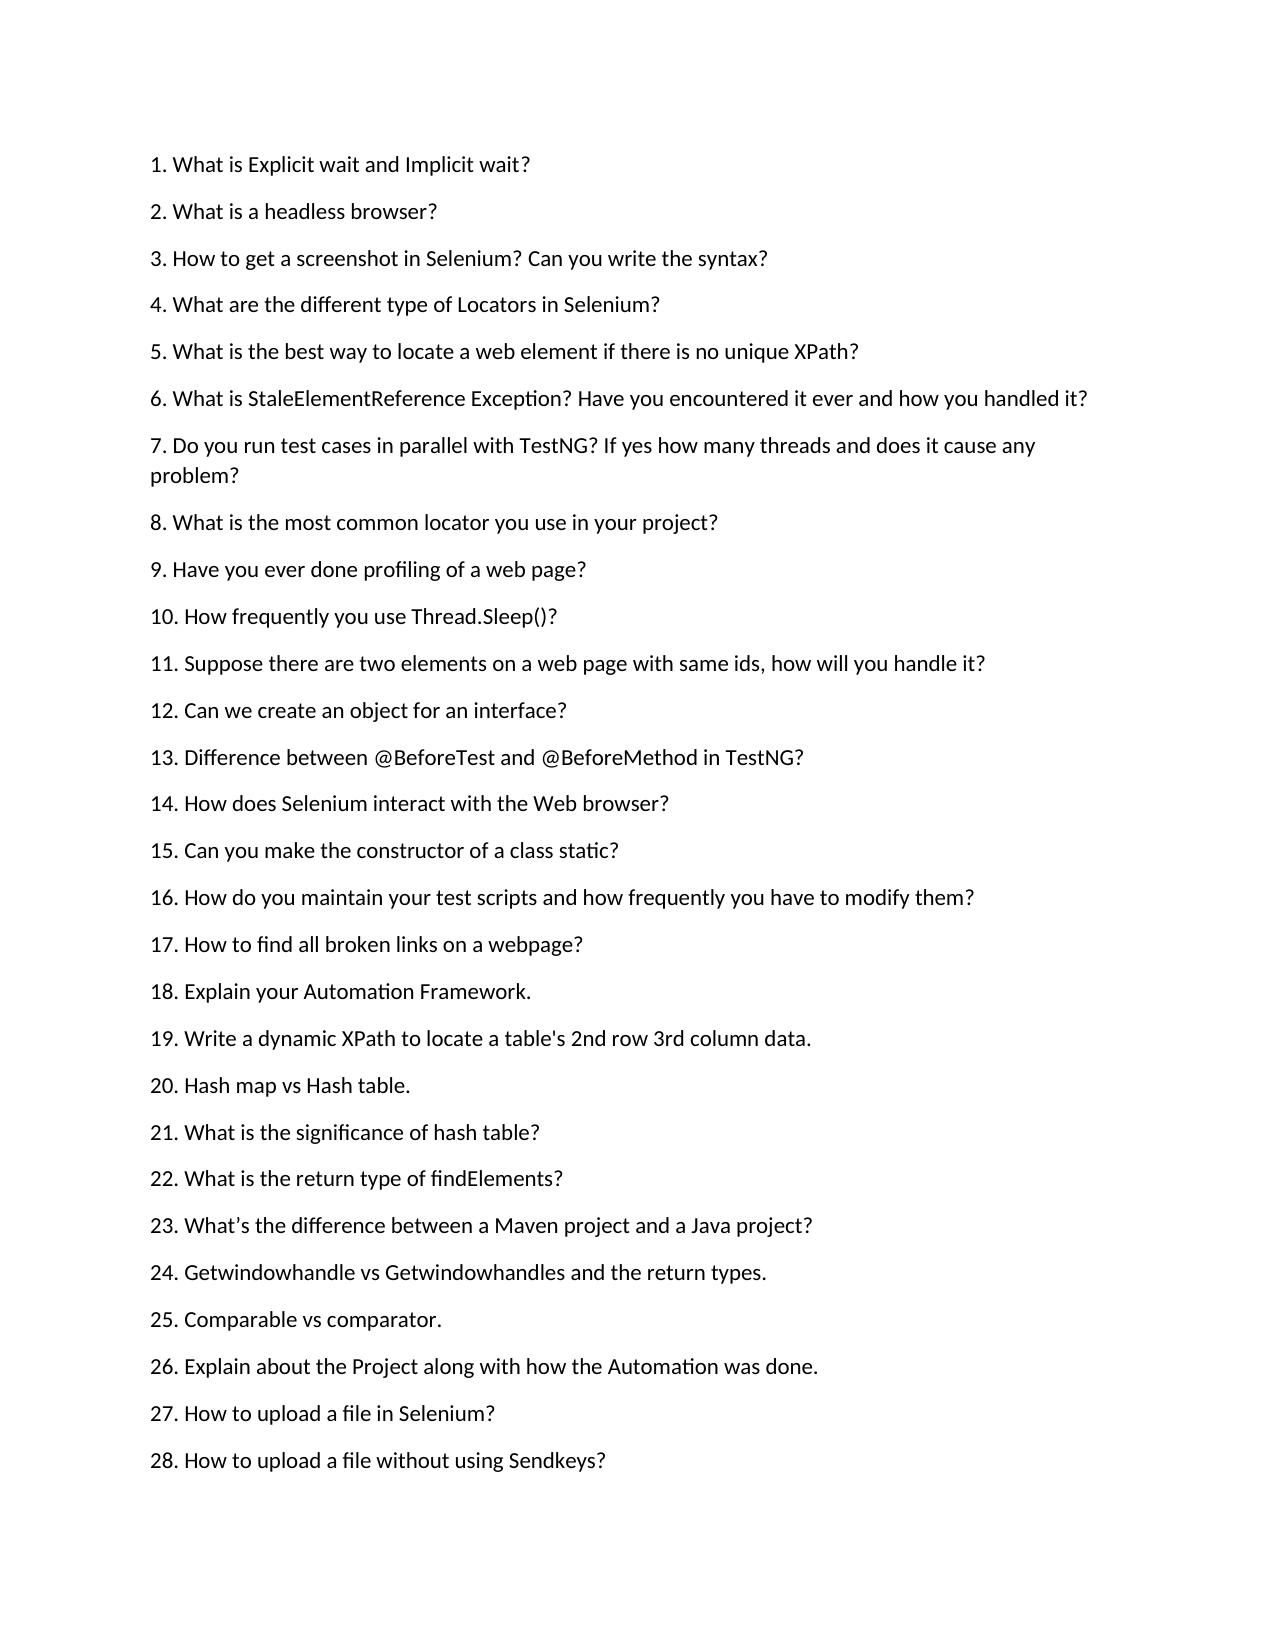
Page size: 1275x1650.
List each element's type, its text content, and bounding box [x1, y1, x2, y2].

text 28. How to upload a file without using Sendkeys? [150, 1446, 1125, 1474]
text 15. Can you make the constructor of a class static? [150, 836, 1125, 864]
text 12. Can we create an object for an interface? [150, 696, 1125, 724]
text 20. Hash map vs Hash table. [150, 1071, 1125, 1099]
text 9. Have you ever done profiling of a web page? [150, 555, 1125, 583]
text 27. How to upload a file in Selenium? [150, 1399, 1125, 1427]
text 13. Difference between @BeforeTest and @BeforeMethod in TestNG? [150, 743, 1125, 771]
text 6. What is StaleElementReference Exception? Have you encountered it ever and how you handled it? [150, 384, 1125, 412]
text 19. Write a dynamic XPath to locate a table's 2nd row 3rd column data. [150, 1024, 1125, 1052]
text 5. What is the best way to locate a web element if there is no unique XPath? [150, 337, 1125, 366]
text 24. Getwindowhandle vs Getwindowhandles and the return types. [150, 1258, 1125, 1286]
text 11. Suppose there are two elements on a web page with same ids, how will you handle it? [150, 649, 1125, 677]
text 26. Explain about the Project along with how the Automation was done. [150, 1352, 1125, 1380]
text 25. Comparable vs comparator. [150, 1305, 1125, 1333]
text 10. How frequently you use Thread.Sleep()? [150, 602, 1125, 630]
text 14. How does Selenium interact with the Web browser? [150, 789, 1125, 818]
text 8. What is the most common locator you use in your project? [150, 508, 1125, 536]
text 16. How do you maintain your test scripts and how frequently you have to modify them? [150, 883, 1125, 911]
text 22. What is the return type of findElements? [150, 1164, 1125, 1193]
text 23. What’s the difference between a Maven project and a Java project? [150, 1211, 1125, 1239]
text 7. Do you run test cases in parallel with TestNG? If yes how many threads and does it cause any problem? [150, 431, 1125, 489]
text 17. How to find all broken links on a webpage? [150, 930, 1125, 958]
text 2. What is a headless browser? [150, 197, 1125, 225]
text 3. How to get a screenshot in Selenium? Can you write the syntax? [150, 244, 1125, 272]
text 4. What are the different type of Locators in Selenium? [150, 291, 1125, 319]
text 1. What is Explicit wait and Implicit wait? [150, 150, 1125, 178]
text 21. What is the significance of hash table? [150, 1118, 1125, 1146]
text 18. Explain your Automation Framework. [150, 977, 1125, 1005]
